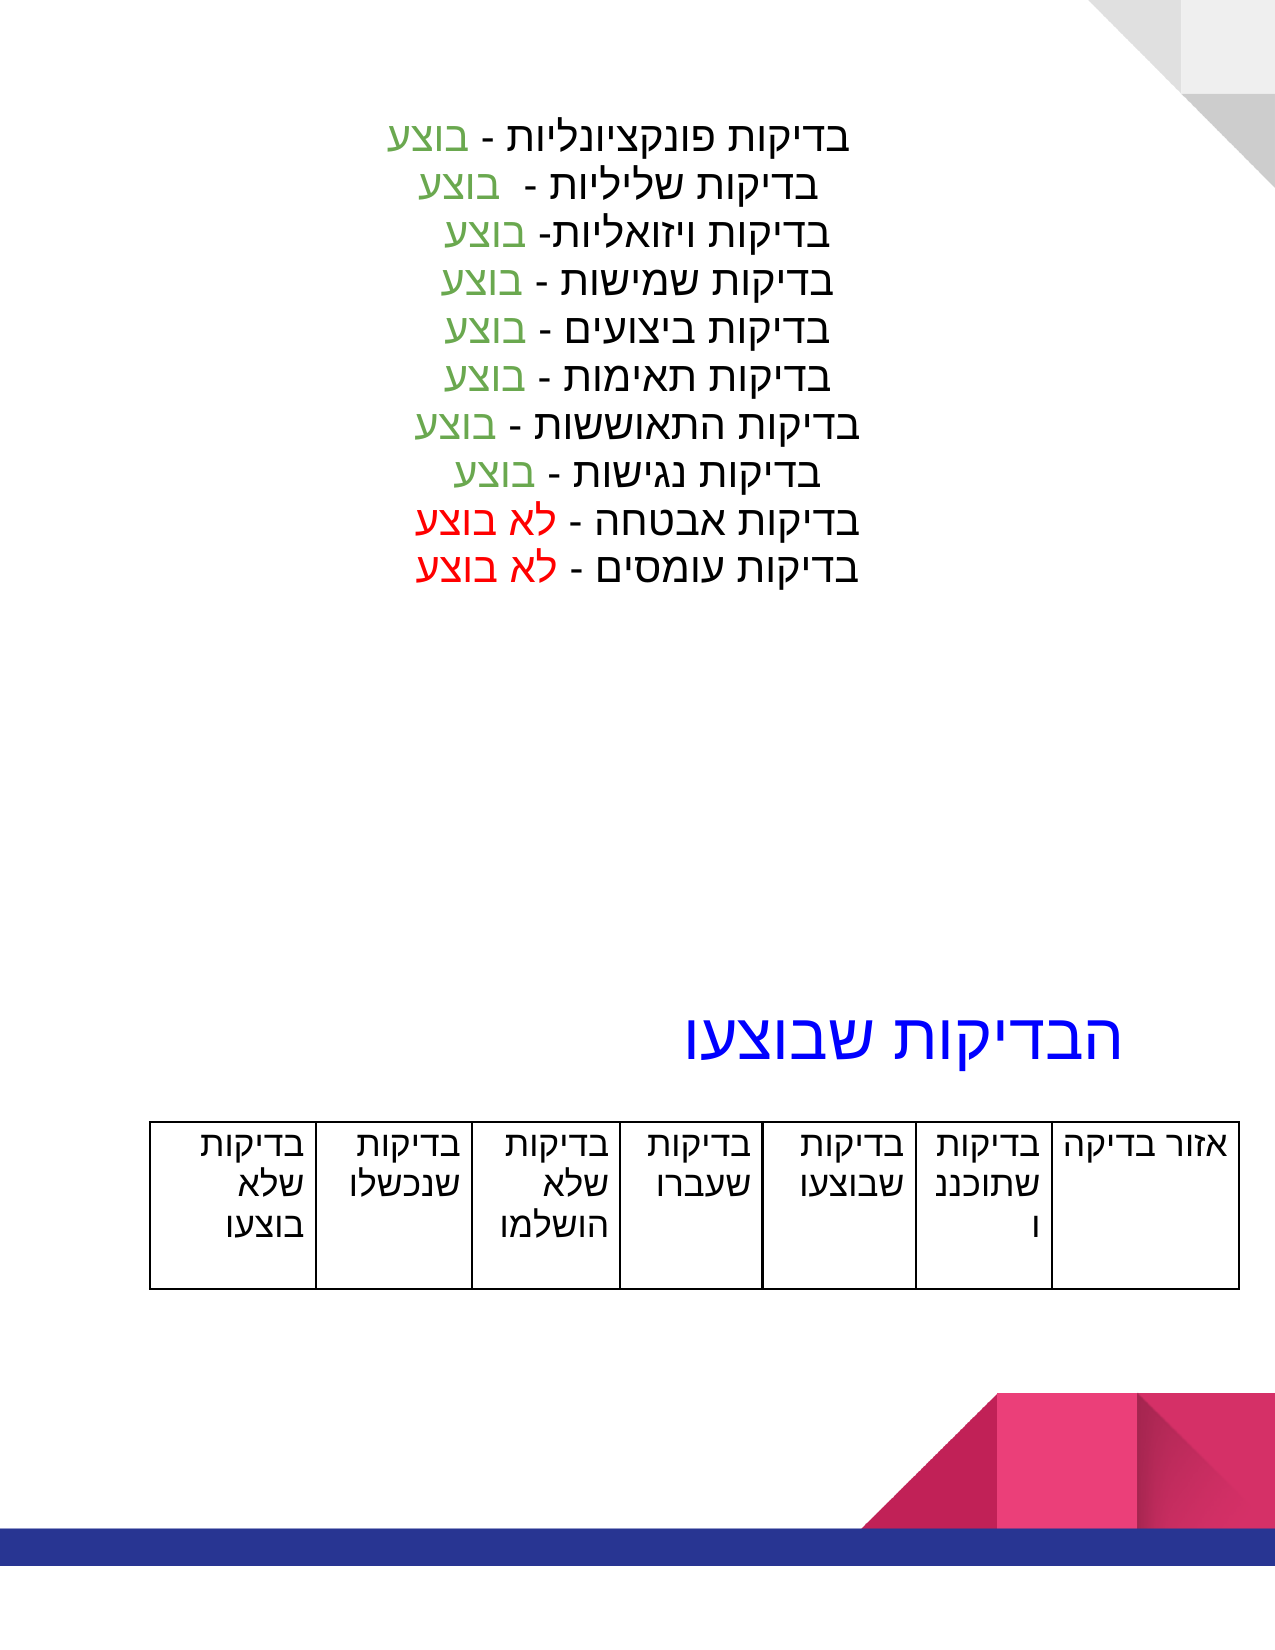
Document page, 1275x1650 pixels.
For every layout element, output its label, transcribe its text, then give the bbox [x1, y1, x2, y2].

table_header בדיקות שבוצעו [764, 1123, 915, 1288]
table_header בדיקות שלא בוצעו [151, 1123, 315, 1288]
subtitle הבדיקות שבוצעו [150, 998, 1125, 1073]
picture [1087, 0, 1275, 188]
subtitle בדיקות עומסים - לא בוצע [150, 544, 1125, 592]
table_header בדיקות שלא הושלמו [473, 1123, 619, 1288]
table_header בדיקות שעברו [621, 1123, 761, 1288]
subtitle בדיקות שליליות - בוצע [150, 160, 1125, 208]
subtitle בדיקות ויזואליות- בוצע בדיקות שמישות - בוצע בדיקות ביצועים - בוצע בדיקות תאימות - בוצע בדיקות התאוששות - בוצע בדיקות נגישות - בוצע בדיקות אבטחה - לא בוצע [150, 208, 1125, 544]
subtitle בדיקות פונקציונליות - בוצע [150, 112, 1125, 160]
table_header בדיקות שתוכננו [917, 1123, 1051, 1288]
table_header בדיקות שנכשלו [317, 1123, 471, 1288]
table_header אזור בדיקה [1053, 1123, 1238, 1288]
picture [0, 1391, 1275, 1566]
